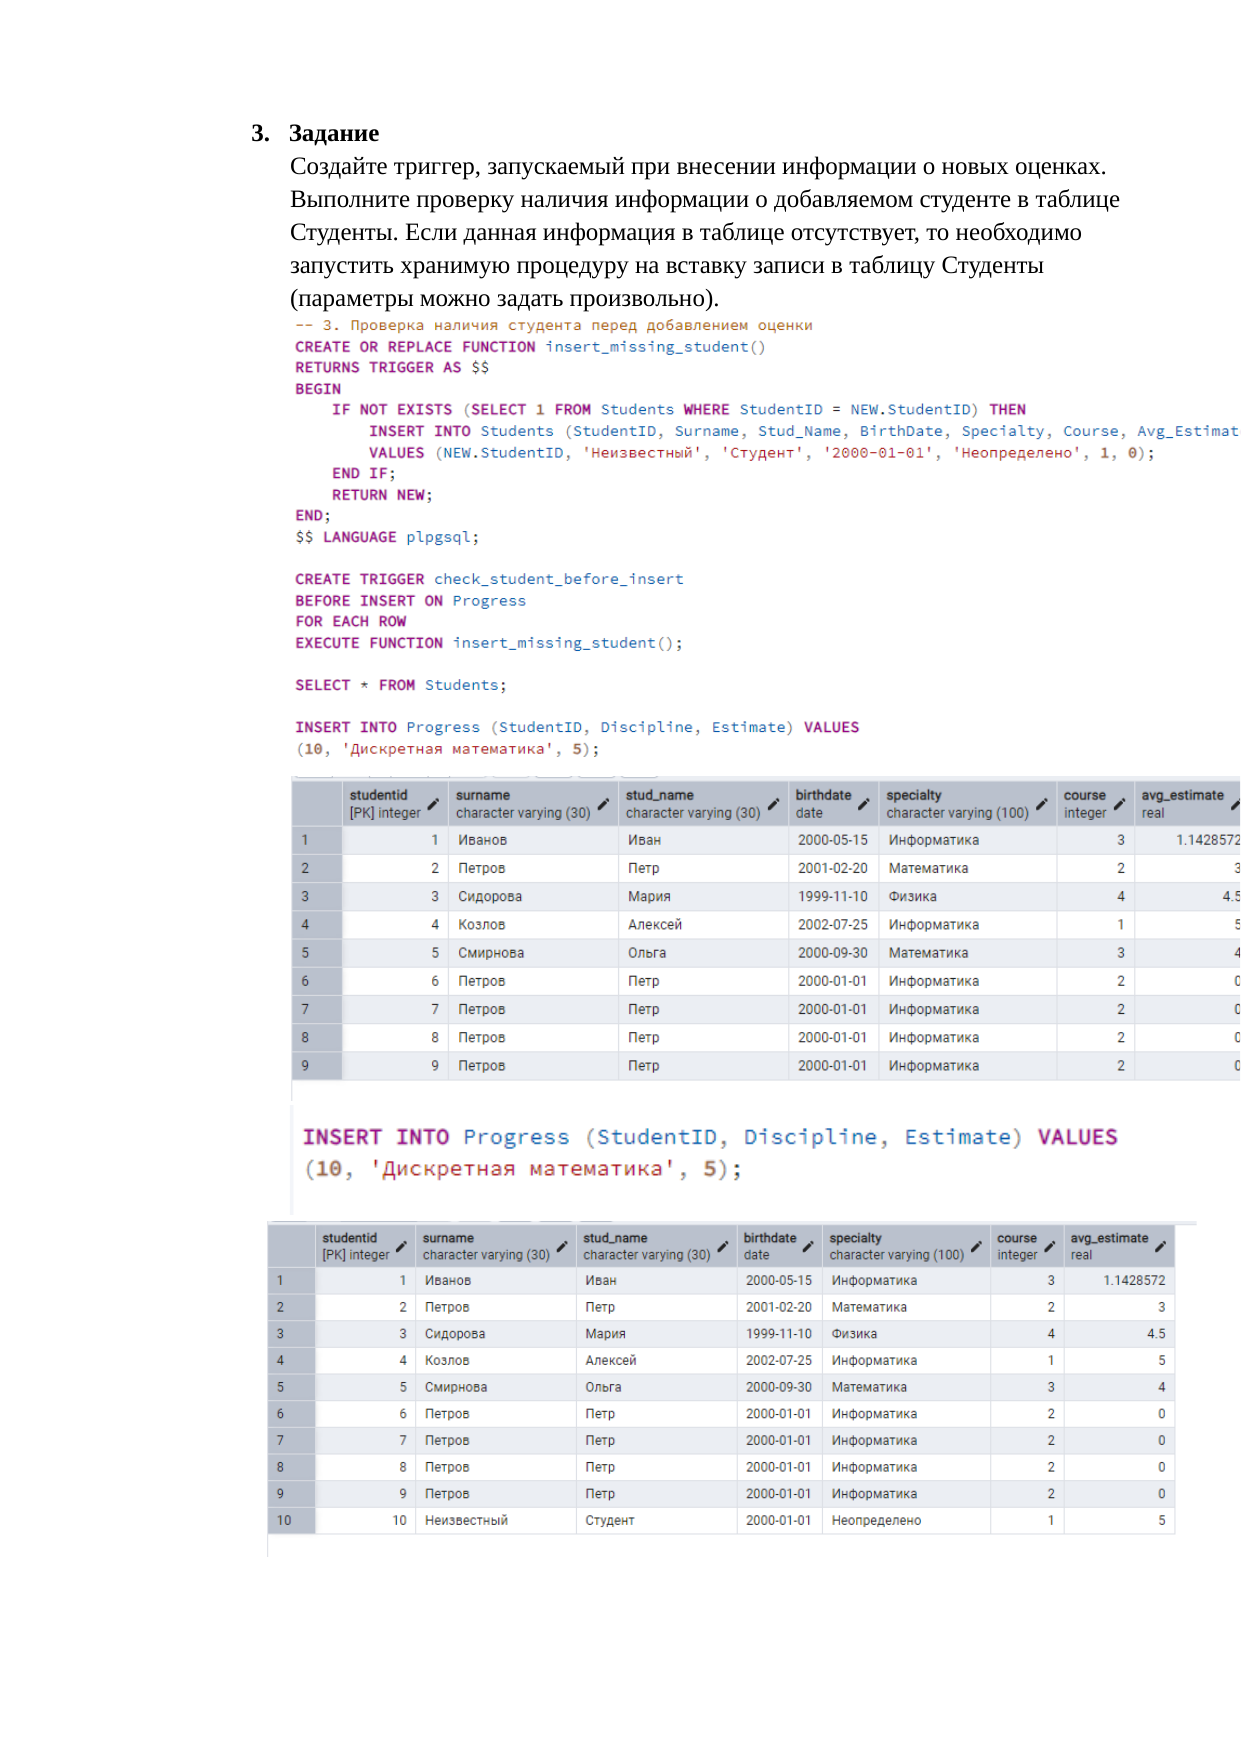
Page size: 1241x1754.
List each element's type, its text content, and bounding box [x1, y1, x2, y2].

list Создайте триггер, запускаемый при внесении информации о новых оценках. Выполните проверку наличия информации о добавляемом студенте в таблице Студенты. Если данная информация в таблице отсутствует, то необходимо запустить хранимую процедуру на вставку записи в таблицу Студенты (параметры можно задать произвольно). [290, 151, 1152, 312]
picture [289, 316, 1241, 771]
list Задание [251, 118, 1152, 147]
picture [289, 1105, 1132, 1215]
picture [265, 1221, 1197, 1557]
picture [289, 776, 1241, 1101]
